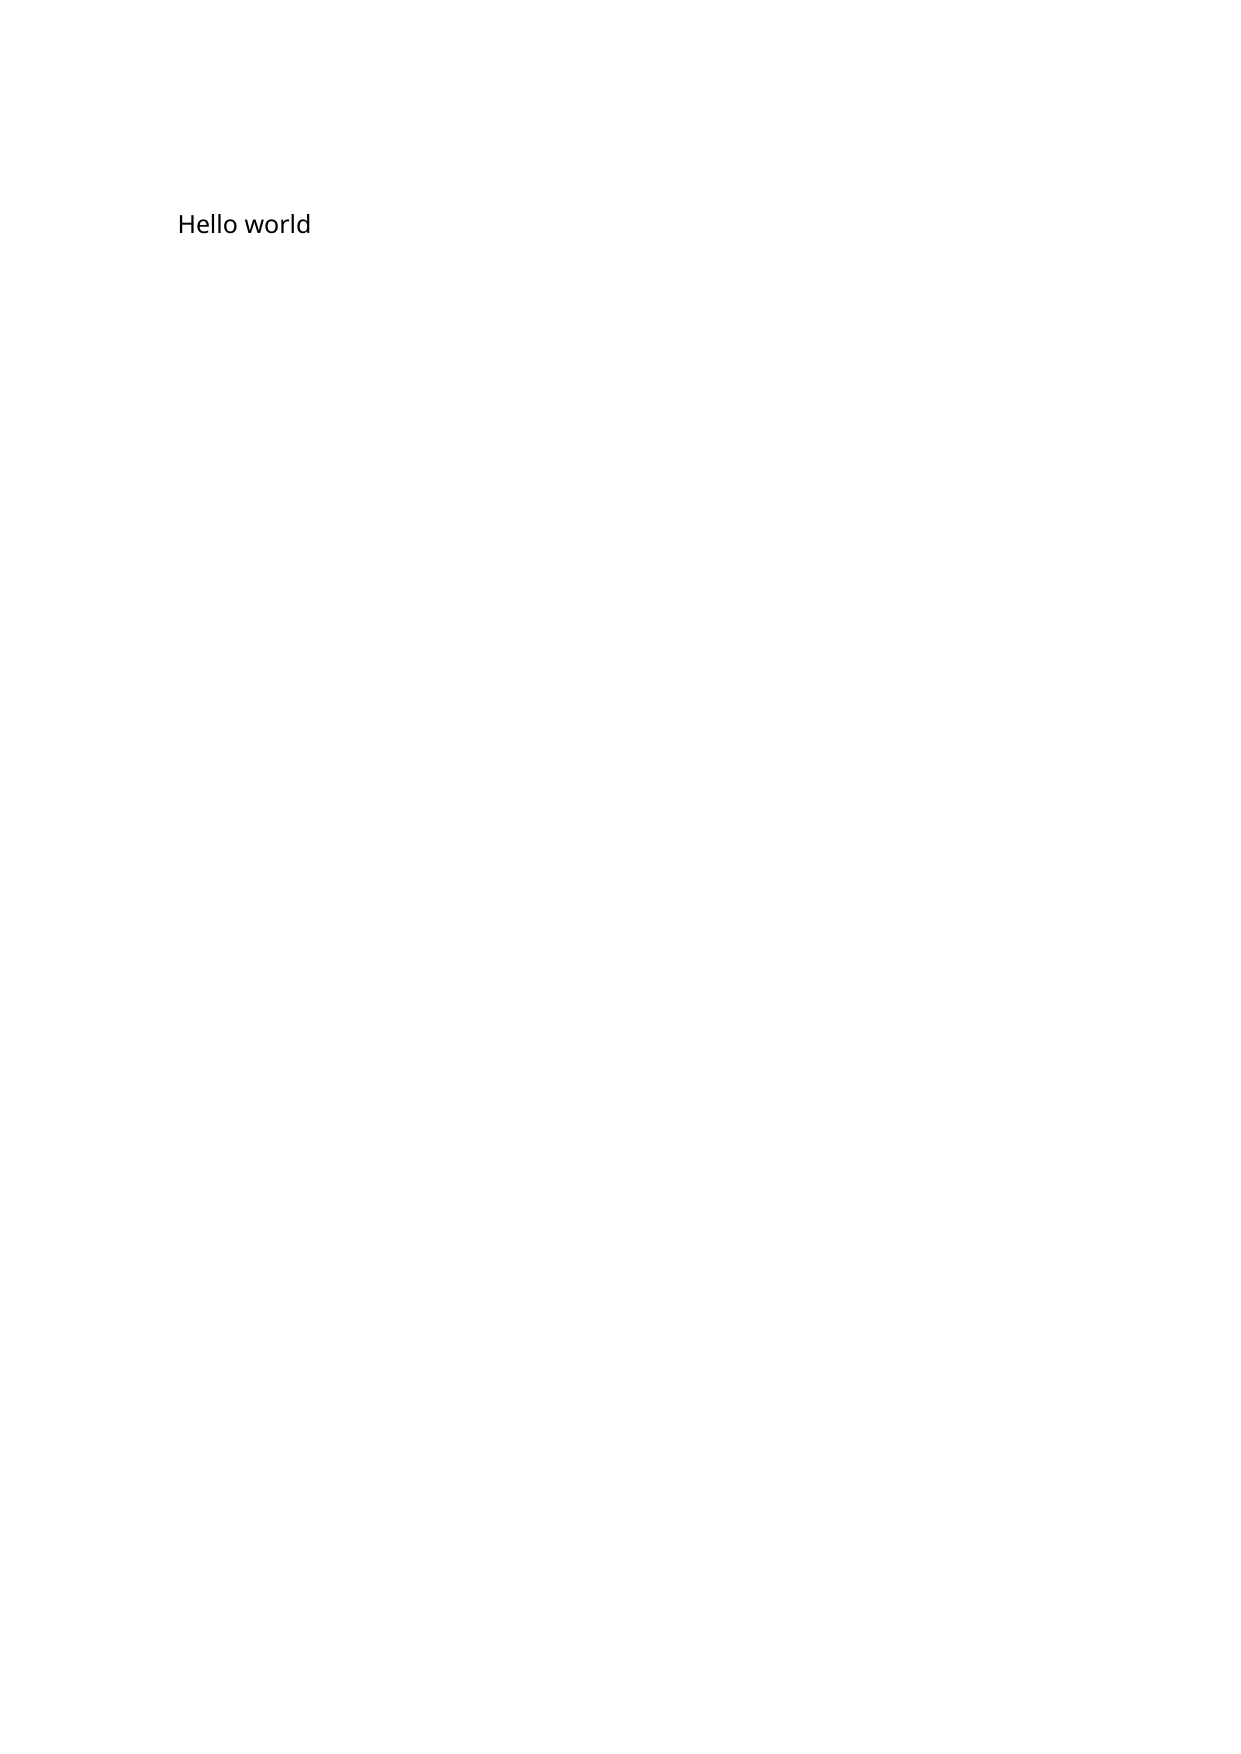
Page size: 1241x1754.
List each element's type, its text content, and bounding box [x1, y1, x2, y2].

text Hello world [177, 207, 1063, 241]
